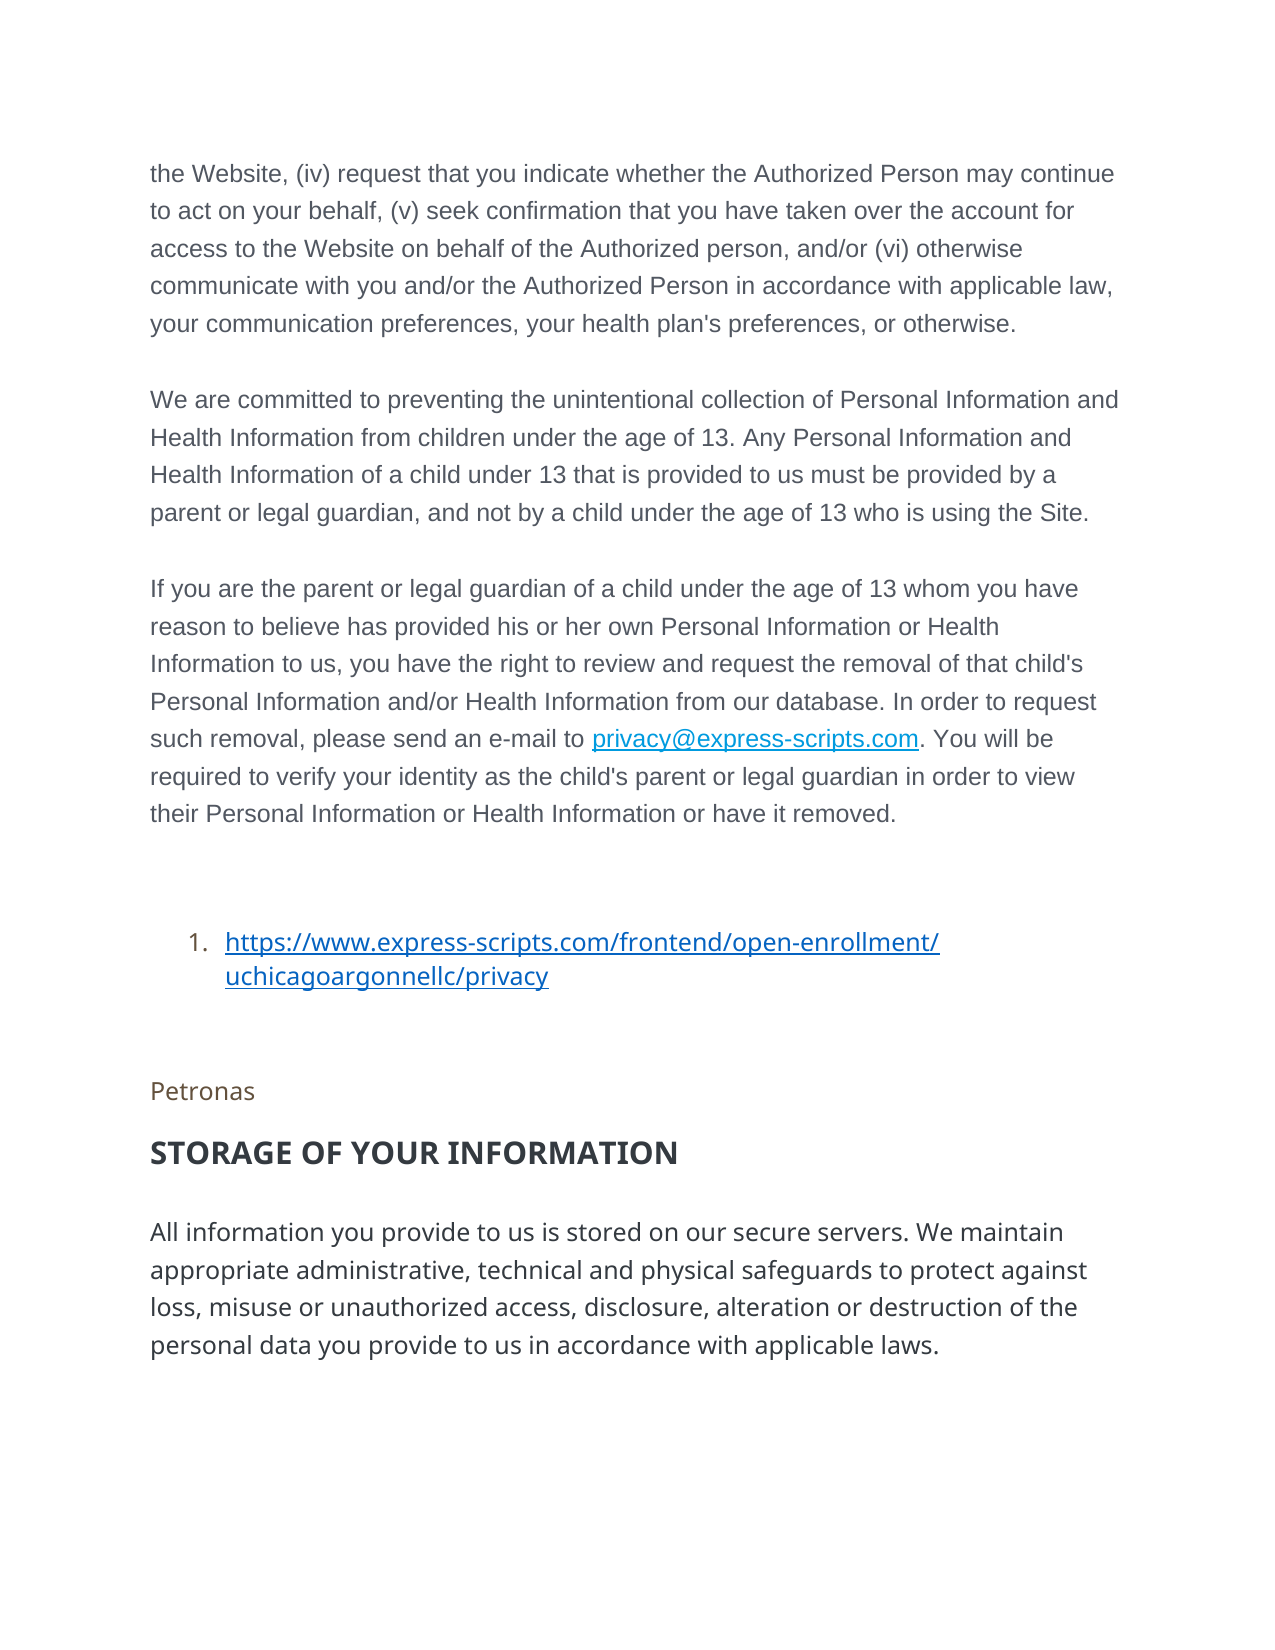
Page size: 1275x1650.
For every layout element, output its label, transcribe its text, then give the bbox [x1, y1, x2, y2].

list https://www.express-scripts.com/frontend/open-enrollment/uchicagoargonnellc/privacy [187, 925, 1125, 993]
text If you are the parent or legal guardian of a child under the age of 13 whom you have reason to believe has provided his or her own Personal Information or Health Information to us, you have the right to review and request the removal of that child's Personal Information and/or Health Information from our database. In order to request such removal, please send an e-mail to privacy@express-scripts.com. You will be required to verify your identity as the child's parent or legal guardian in order to view their Personal Information or Health Information or have it removed. [150, 566, 1125, 828]
text We are committed to preventing the unintentional collection of Personal Information and Health Information from children under the age of 13. Any Personal Information and Health Information of a child under 13 that is provided to us must be provided by a parent or legal guardian, and not by a child under the age of 13 who is using the Site. [150, 377, 1125, 527]
text STORAGE OF YOUR INFORMATION [150, 1131, 1125, 1174]
text All information you provide to us is stored on our secure servers. We maintain appropriate administrative, technical and physical safeguards to protect against loss, misuse or unauthorized access, disclosure, alteration or destruction of the personal data you provide to us in accordance with applicable laws. [150, 1211, 1125, 1361]
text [150, 150, 1125, 337]
text Petronas [150, 1074, 1125, 1108]
